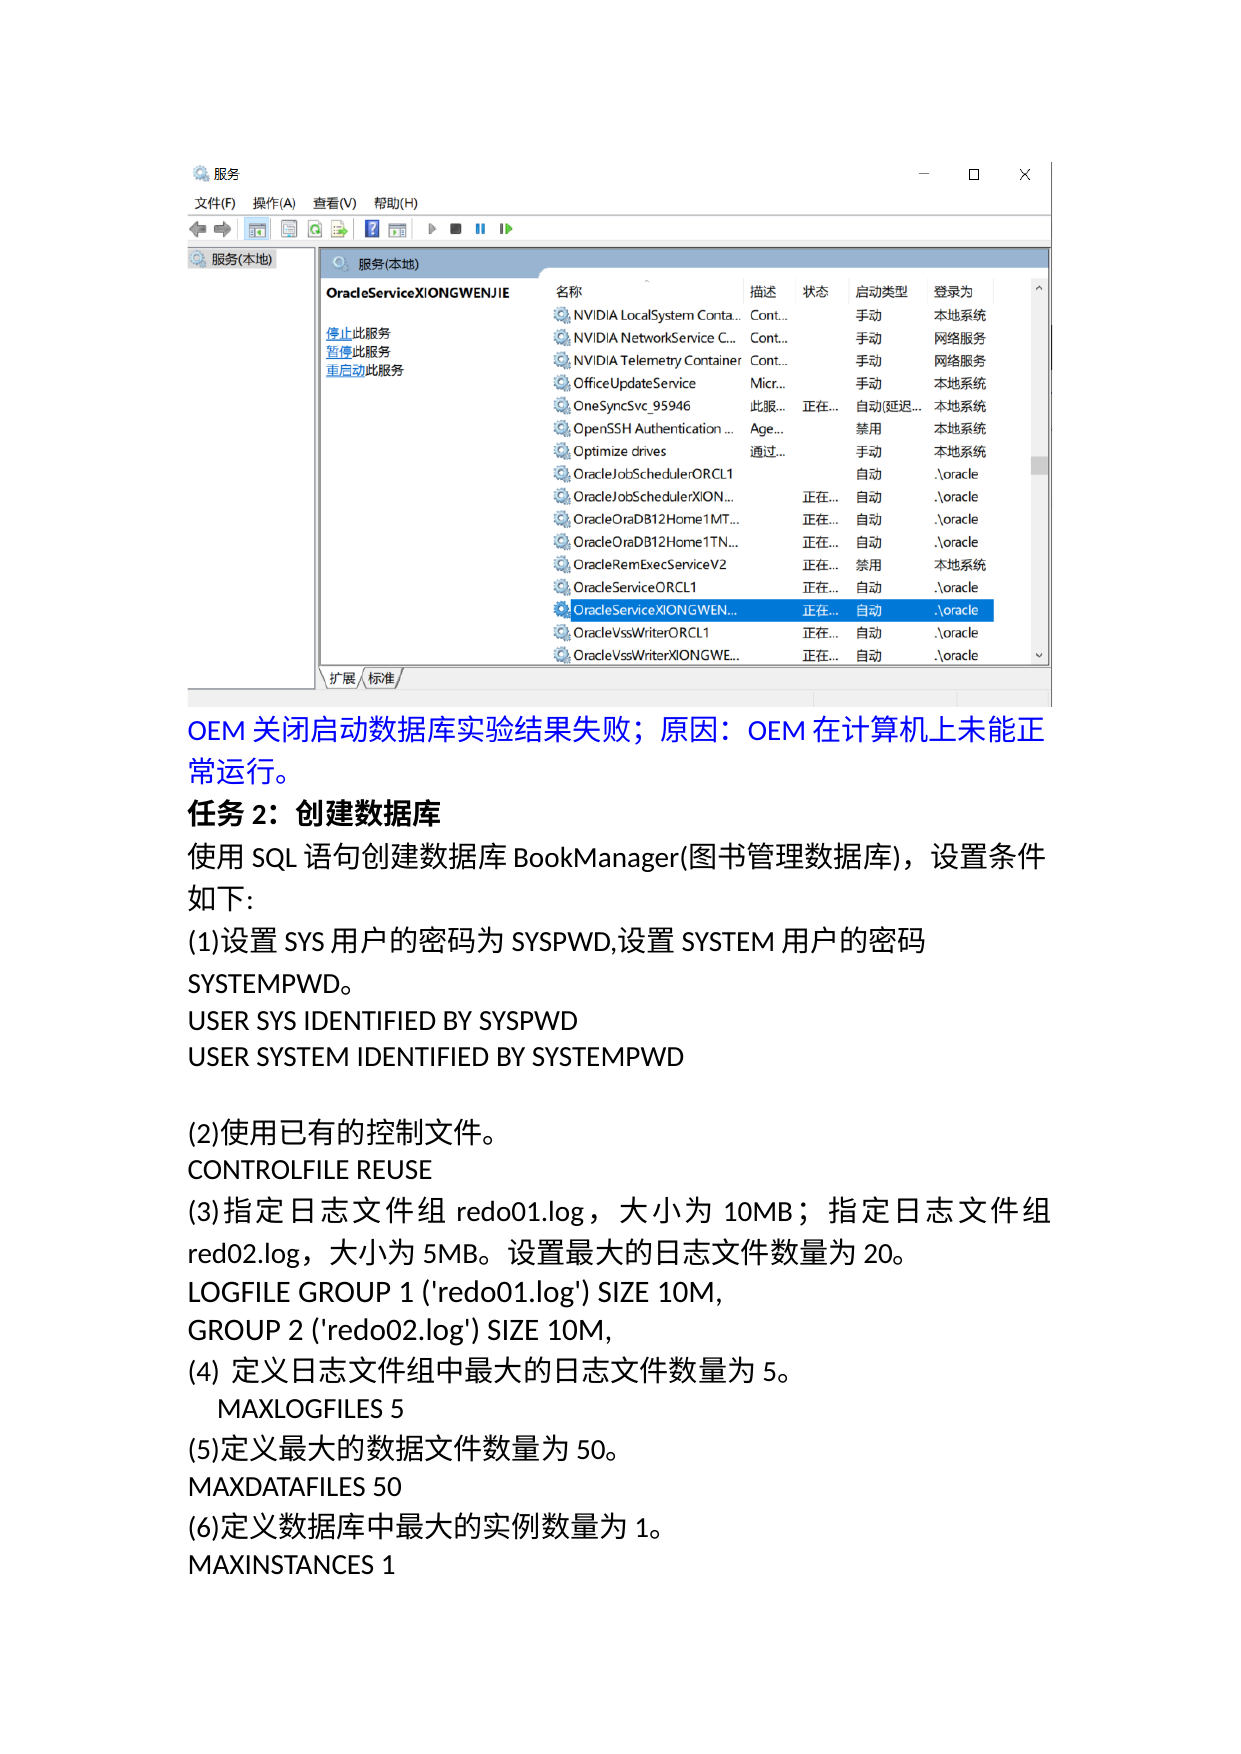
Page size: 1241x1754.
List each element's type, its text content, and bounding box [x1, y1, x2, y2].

text (6)定义数据库中最大的实例数量为1。 MAXINSTANCES 1 [187, 1504, 1053, 1582]
text 任务2：创建数据库 [187, 791, 1053, 833]
list 定义日志文件组中最大的日志文件数量为5。 [187, 1348, 1053, 1390]
text OEM关闭启动数据库实验结果失败；原因：OEM在计算机上未能正常运行。 [187, 707, 1053, 791]
text USER SYS IDENTIFIED BY SYSPWD [187, 1002, 1053, 1038]
text MAXLOGFILES 5 [187, 1390, 1053, 1426]
text (5)定义最大的数据文件数量为50。 MAXDATAFILES 50 [187, 1426, 1053, 1504]
picture [187, 162, 1053, 707]
text GROUP 2 ('redo02.log') SIZE 10M, [187, 1310, 1053, 1348]
text (2)使用已有的控制文件。 [187, 1109, 1053, 1151]
text USER SYSTEM IDENTIFIED BY SYSTEMPWD [187, 1038, 1053, 1073]
text CONTROLFILE REUSE (3)指定日志文件组redo01.log，大小为10MB；指定日志文件组red02.log，大小为5MB。设置最大的日志文件数量为20。 LOGFILE GROUP 1 ('redo01.log') SIZE 10M, [187, 1151, 1053, 1310]
text 使用SQL语句创建数据库BookManager(图书管理数据库)，设置条件如下: (1)设置SYS用户的密码为SYSPWD,设置SYSTEM用户的密码SYSTEMPWD。 [187, 833, 1053, 1002]
